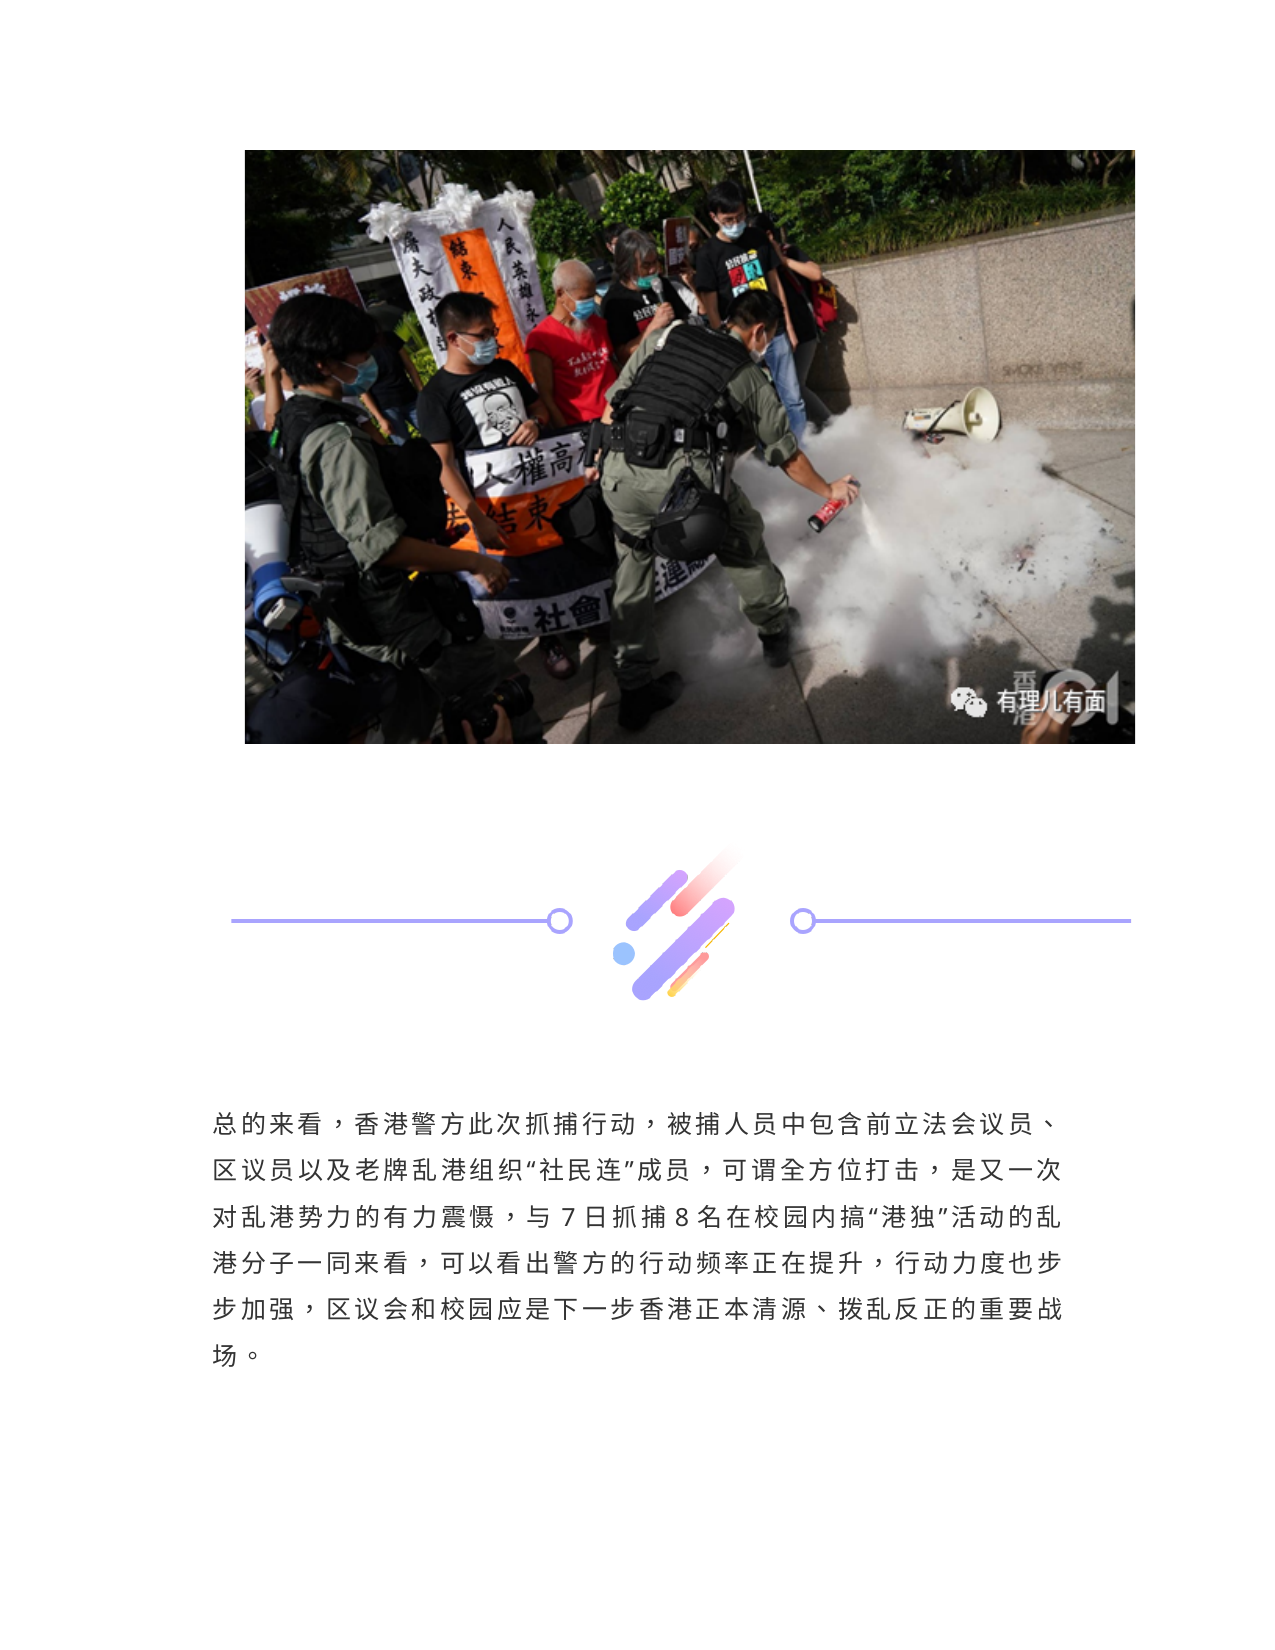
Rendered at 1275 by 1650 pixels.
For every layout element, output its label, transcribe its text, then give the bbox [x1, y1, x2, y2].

picture [244, 150, 1136, 744]
text 总的来看，香港警方此次抓捕行动，被捕人员中包含前立法会议员、区议员以及老牌乱港组织“社民连”成员，可谓全方位打击，是又一次对乱港势力的有力震慑，与7日抓捕8名在校园内搞“港独”活动的乱港分子一同来看，可以看出警方的行动频率正在提升，行动力度也步步加强，区议会和校园应是下一步香港正本清源、拨乱反正的重要战场。 [212, 1094, 1062, 1373]
picture [231, 836, 1132, 1005]
